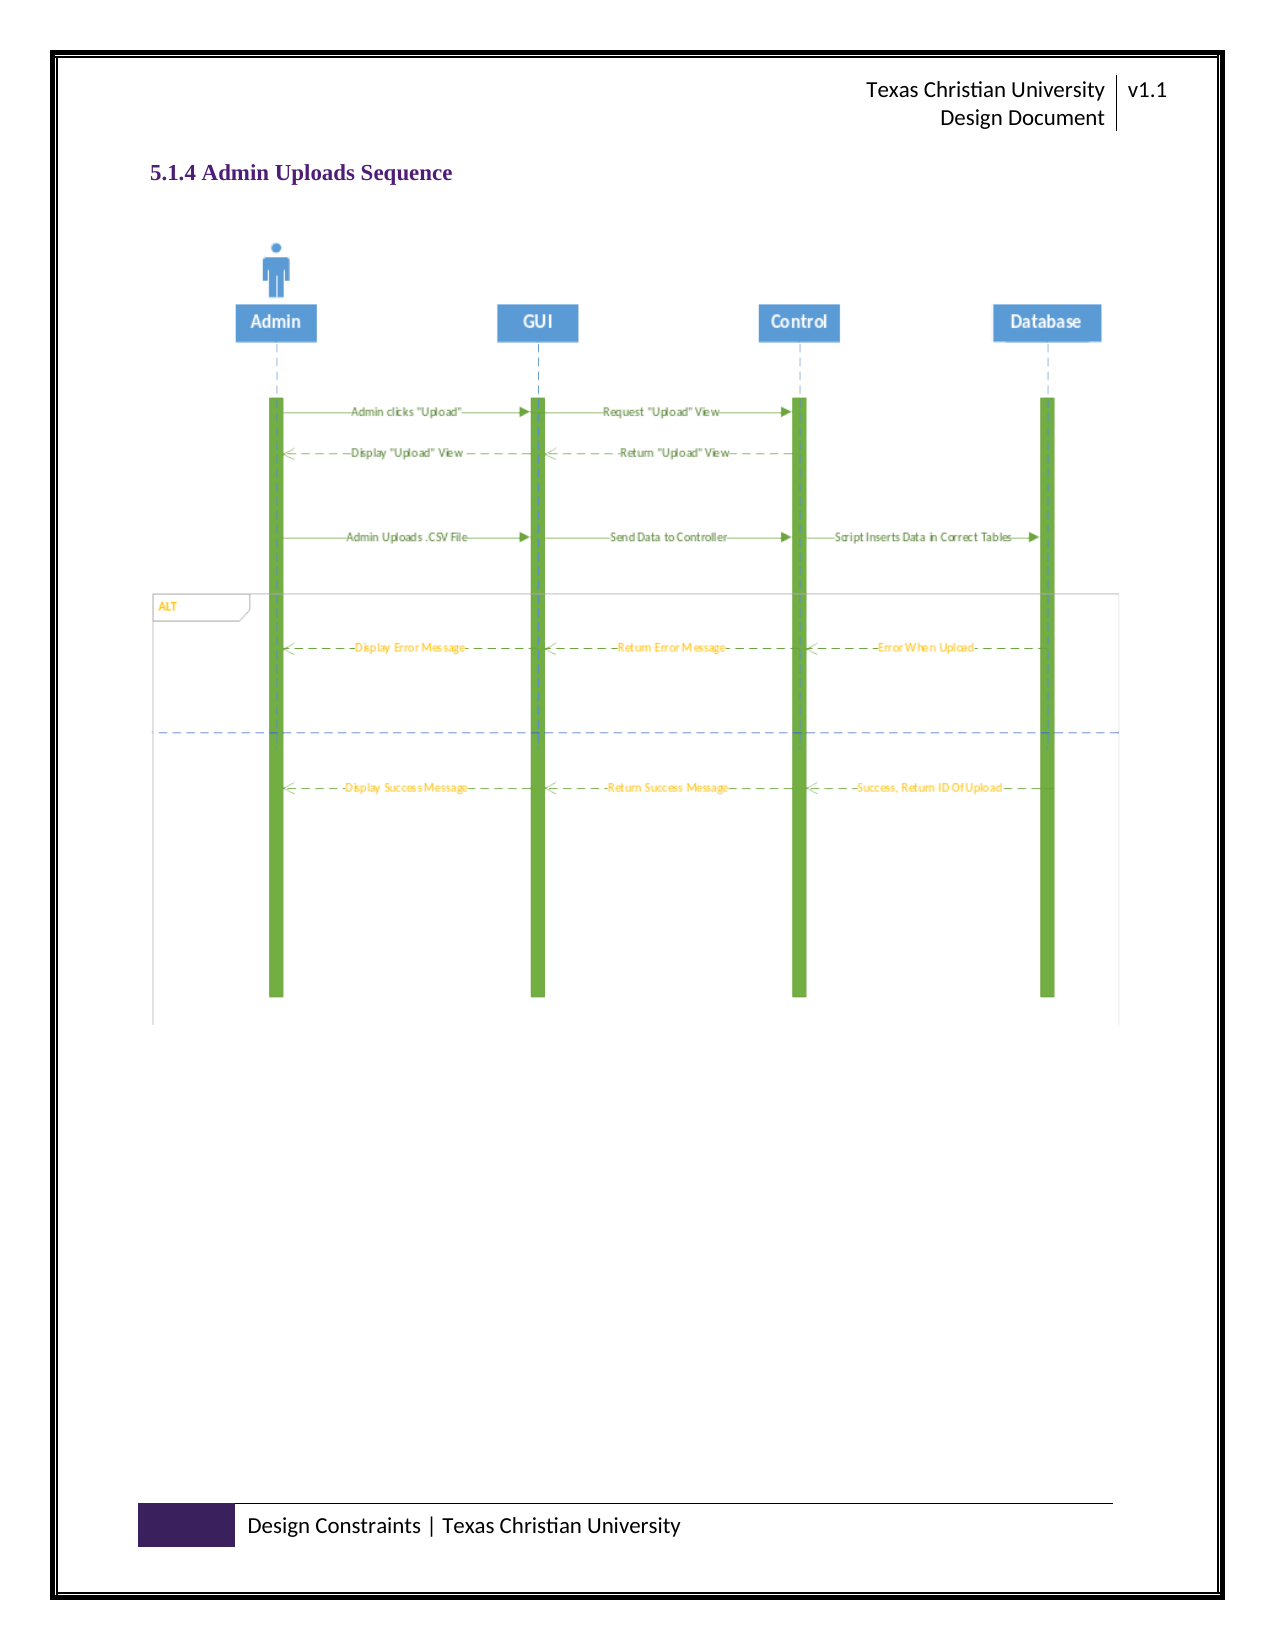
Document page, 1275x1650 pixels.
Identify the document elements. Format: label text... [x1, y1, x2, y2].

subtitle 5.1.4 Admin Uploads Sequence [150, 159, 1125, 185]
